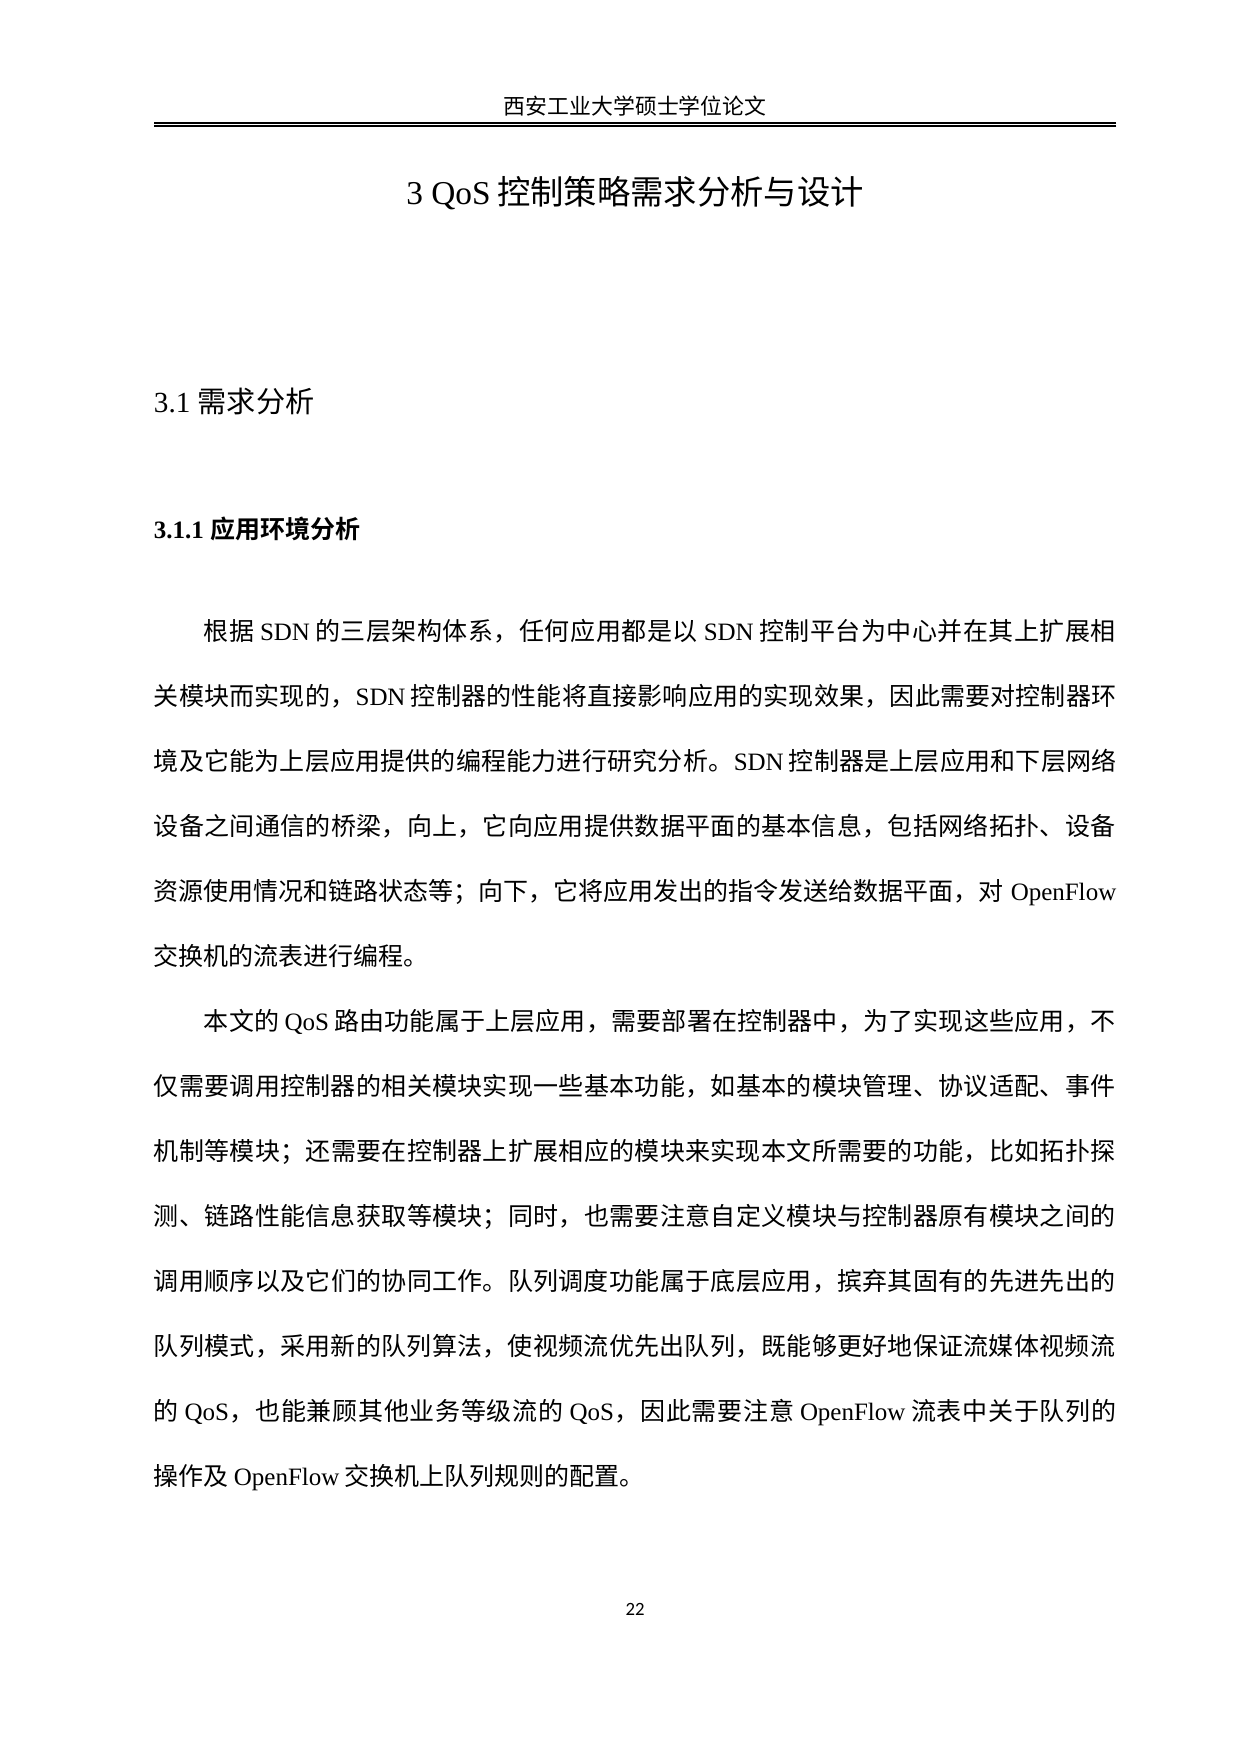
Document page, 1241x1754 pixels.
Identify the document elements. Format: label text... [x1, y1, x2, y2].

subtitle 3.1.1 应用环境分析 [154, 495, 1116, 560]
subtitle 3.1 需求分析 [154, 367, 1116, 432]
text 本文的QoS路由功能属于上层应用，需要部署在控制器中，为了实现这些应用，不仅需要调用控制器的相关模块实现一些基本功能，如基本的模块管理、协议适配、事件机制等模块；还需要在控制器上扩展相应的模块来实现本文所需要的功能，比如拓扑探测、链路性能信息获取等模块；同时，也需要注意自定义模块与控制器原有模块之间的调用顺序以及它们的协同工作。队列调度功能属于底层应用，摈弃其固有的先进先出的队列模式，采用新的队列算法，使视频流优先出队列，既能够更好地保证流媒体视频流的QoS，也能兼顾其他业务等级流的QoS，因此需要注意OpenFlow流表中关于队列的操作及OpenFlow交换机上队列规则的配置。 [154, 987, 1116, 1507]
subtitle 3 QoS控制策略需求分析与设计 [154, 157, 1116, 222]
text 根据SDN的三层架构体系，任何应用都是以SDN控制平台为中心并在其上扩展相关模块而实现的，SDN控制器的性能将直接影响应用的实现效果，因此需要对控制器环境及它能为上层应用提供的编程能力进行研究分析。SDN控制器是上层应用和下层网络设备之间通信的桥梁，向上，它向应用提供数据平面的基本信息，包括网络拓扑、设备资源使用情况和链路状态等；向下，它将应用发出的指令发送给数据平面，对OpenFlow交换机的流表进行编程。 [154, 597, 1116, 987]
